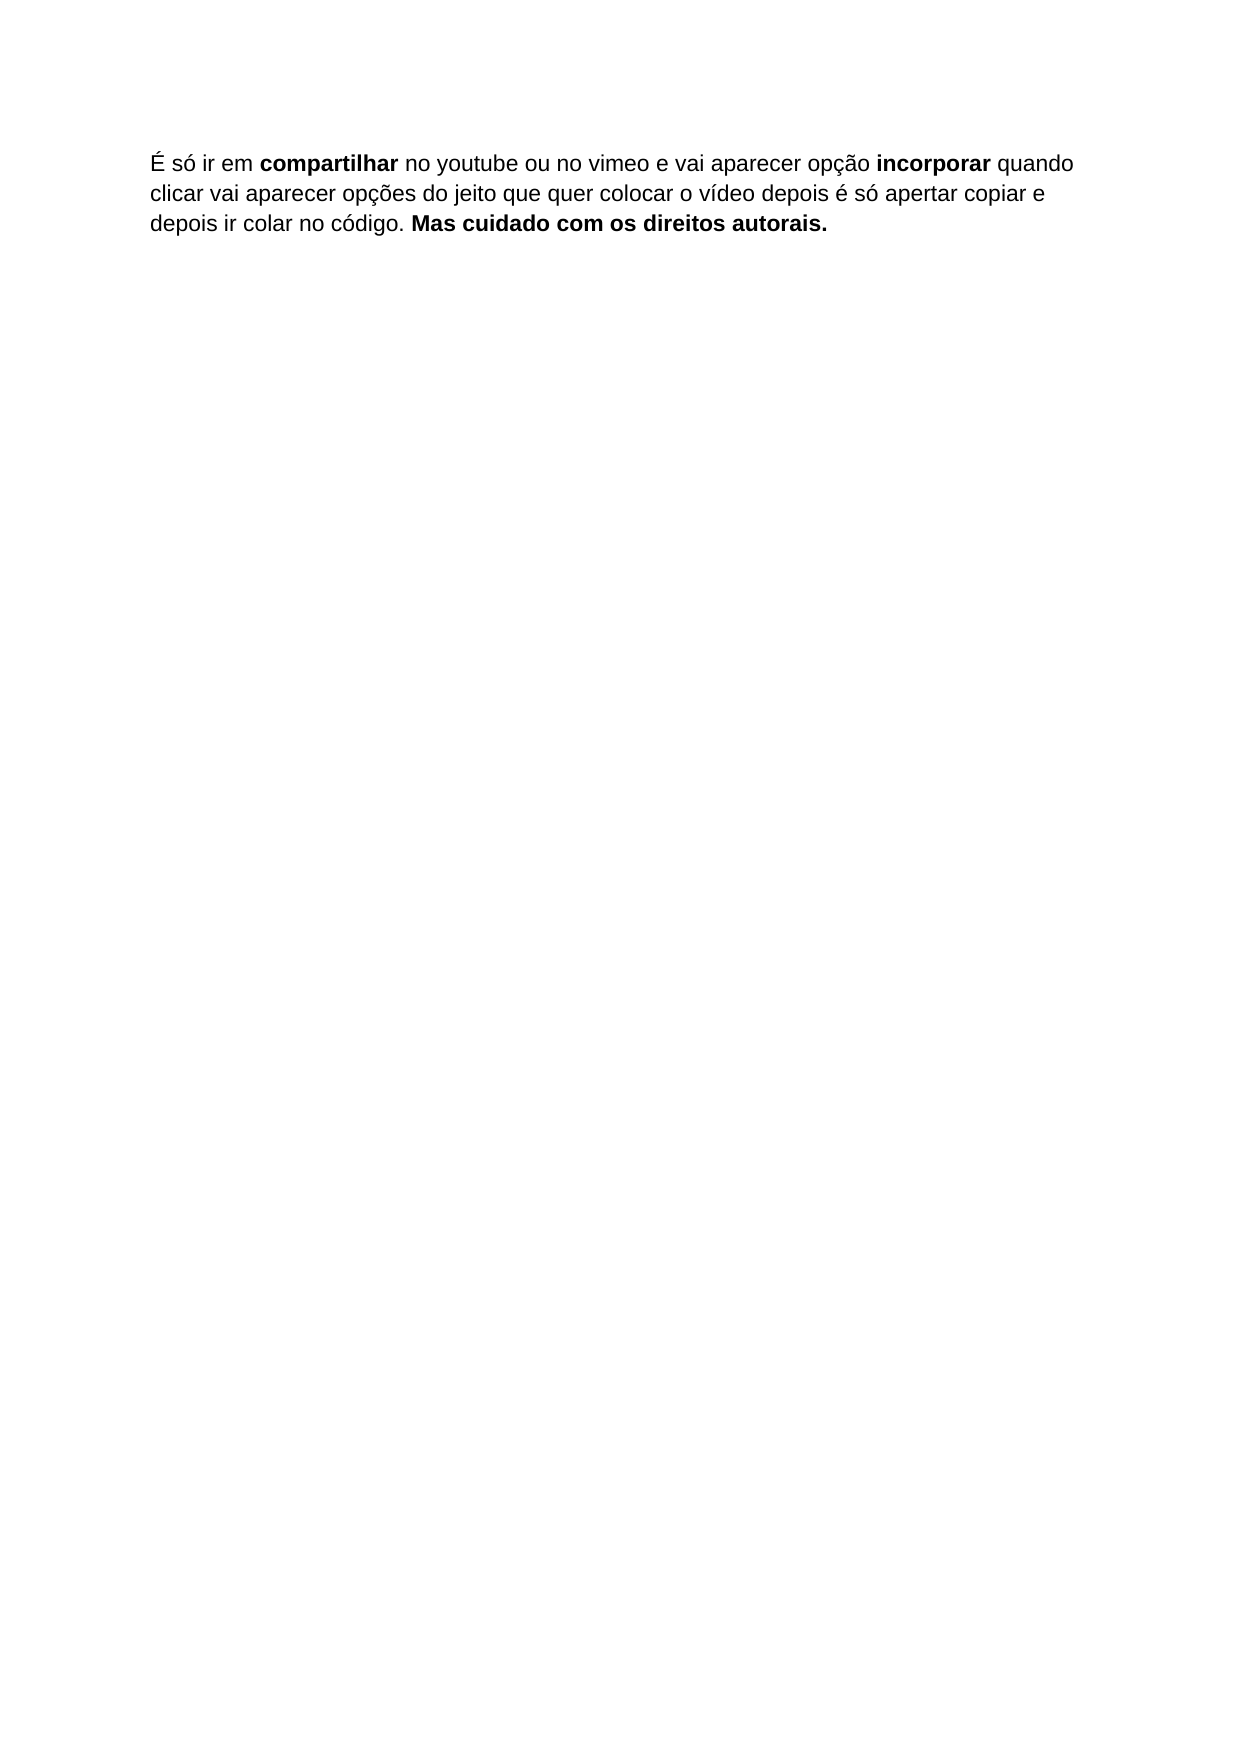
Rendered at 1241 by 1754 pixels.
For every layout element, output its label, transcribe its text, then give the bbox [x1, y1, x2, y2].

text É só ir em compartilhar no youtube ou no vimeo e vai aparecer opção incorporar quando clicar vai aparecer opções do jeito que quer colocar o vídeo depois é só apertar copiar e depois ir colar no código. Mas cuidado com os direitos autorais. [150, 150, 1090, 237]
